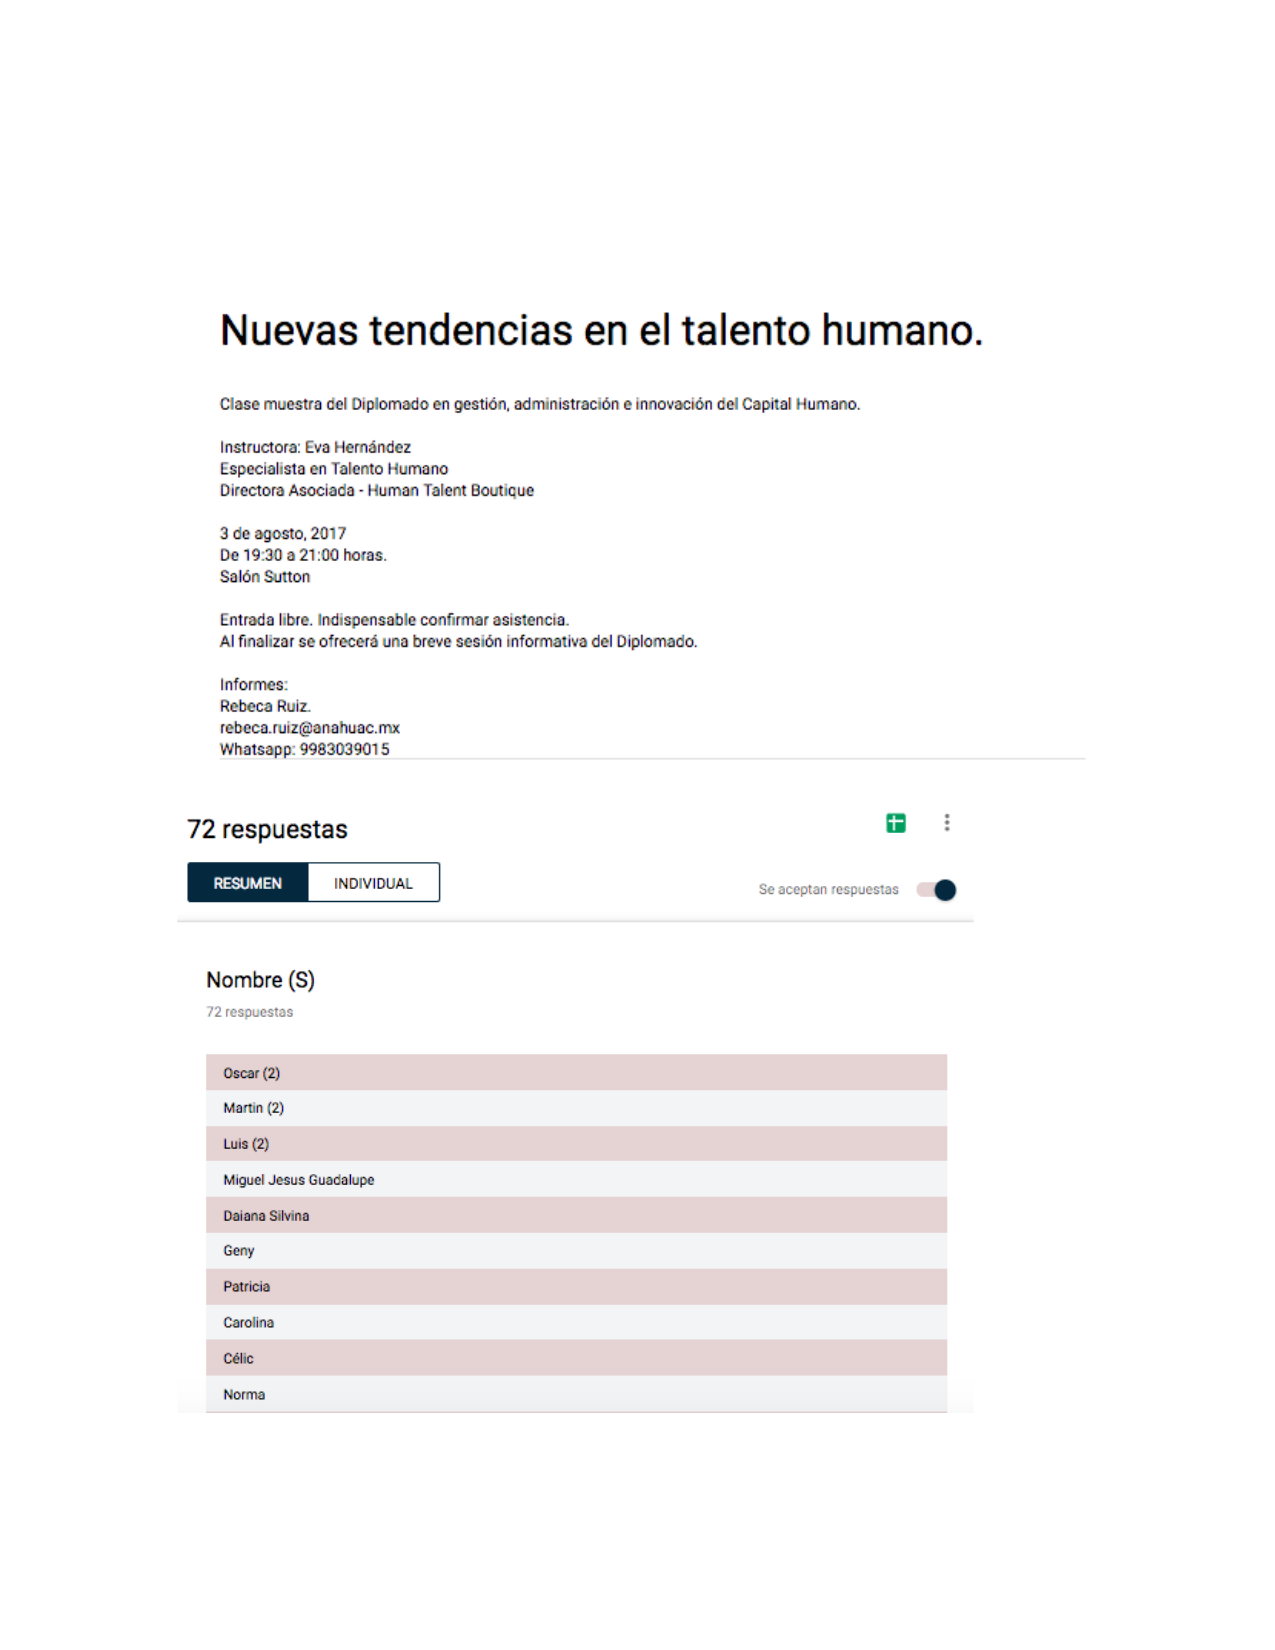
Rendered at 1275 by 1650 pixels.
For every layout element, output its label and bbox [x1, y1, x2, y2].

picture [177, 262, 1098, 766]
picture [177, 793, 974, 1413]
